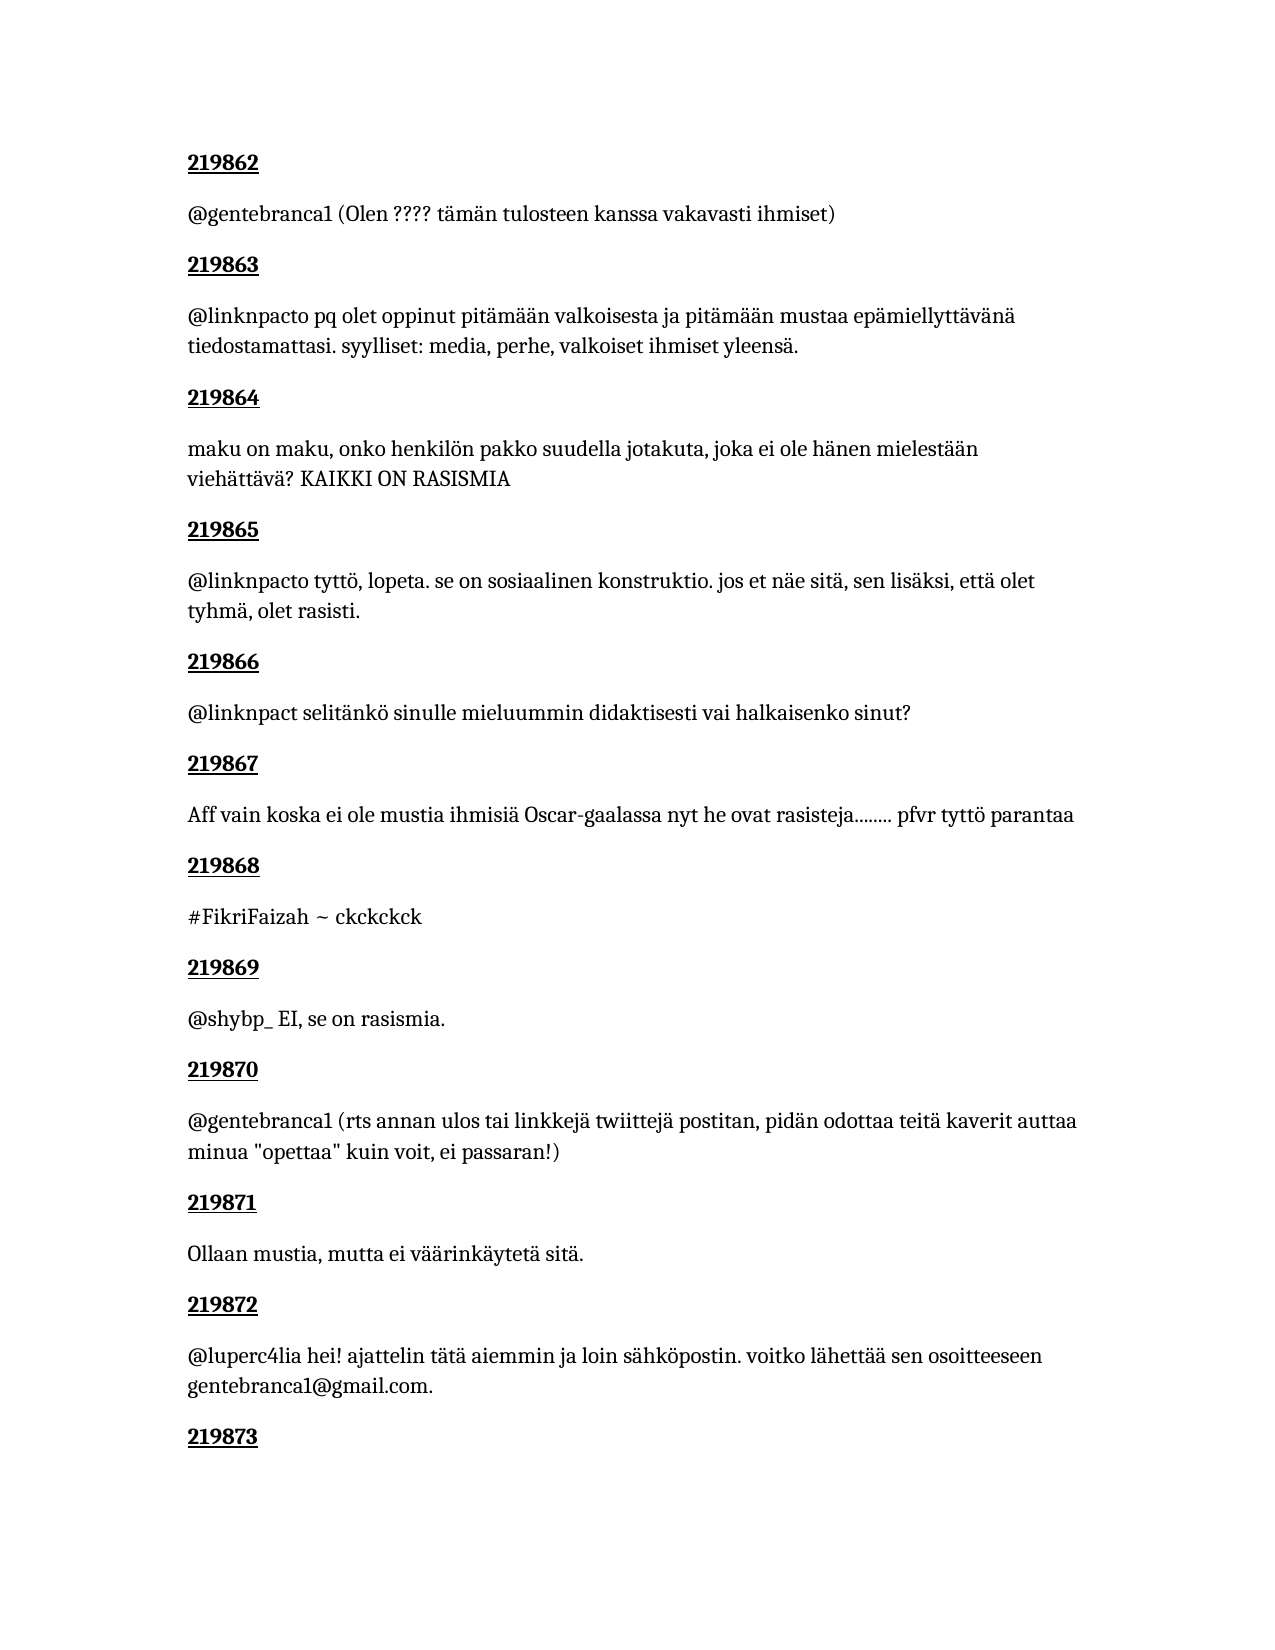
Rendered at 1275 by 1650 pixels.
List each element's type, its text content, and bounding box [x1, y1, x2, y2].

text #FikriFaizah ~ ckckckck [187, 904, 1087, 931]
text 219871 [187, 1189, 1087, 1216]
text 219872 [187, 1292, 1087, 1318]
text @luperc4lia hei! ajattelin tätä aiemmin ja loin sähköpostin. voitko lähettää sen osoitteeseen gentebranca1@gmail.com. [187, 1343, 1087, 1399]
text @linknpacto pq olet oppinut pitämään valkoisesta ja pitämään mustaa epämiellyttävänä tiedostamattasi. syylliset: media, perhe, valkoiset ihmiset yleensä. [187, 303, 1087, 360]
text 219864 [187, 384, 1087, 411]
text @gentebranca1 (rts annan ulos tai linkkejä twiittejä postitan, pidän odottaa teitä kaverit auttaa minua "opettaa" kuin voit, ei passaran!) [187, 1108, 1087, 1165]
text @linknpact selitänkö sinulle mieluummin didaktisesti vai halkaisenko sinut? [187, 700, 1087, 726]
text 219870 [187, 1057, 1087, 1084]
text @gentebranca1 (Olen ???? tämän tulosteen kanssa vakavasti ihmiset) [187, 201, 1087, 227]
text 219867 [187, 751, 1087, 777]
text 219873 [187, 1424, 1087, 1450]
text 219863 [187, 252, 1087, 278]
text 219869 [187, 955, 1087, 982]
text Ollaan mustia, mutta ei väärinkäytetä sitä. [187, 1241, 1087, 1267]
text 219866 [187, 649, 1087, 675]
text 219865 [187, 517, 1087, 543]
text Aff vain koska ei ole mustia ihmisiä Oscar-gaalassa nyt he ovat rasisteja........ pfvr tyttö parantaa [187, 802, 1087, 828]
text @linknpacto tyttö, lopeta. se on sosiaalinen konstruktio. jos et näe sitä, sen lisäksi, että olet tyhmä, olet rasisti. [187, 568, 1087, 624]
text maku on maku, onko henkilön pakko suudella jotakuta, joka ei ole hänen mielestään viehättävä? KAIKKI ON RASISMIA [187, 435, 1087, 492]
text 219862 [187, 150, 1087, 176]
text 219868 [187, 853, 1087, 879]
text @shybp_ EI, se on rasismia. [187, 1006, 1087, 1033]
